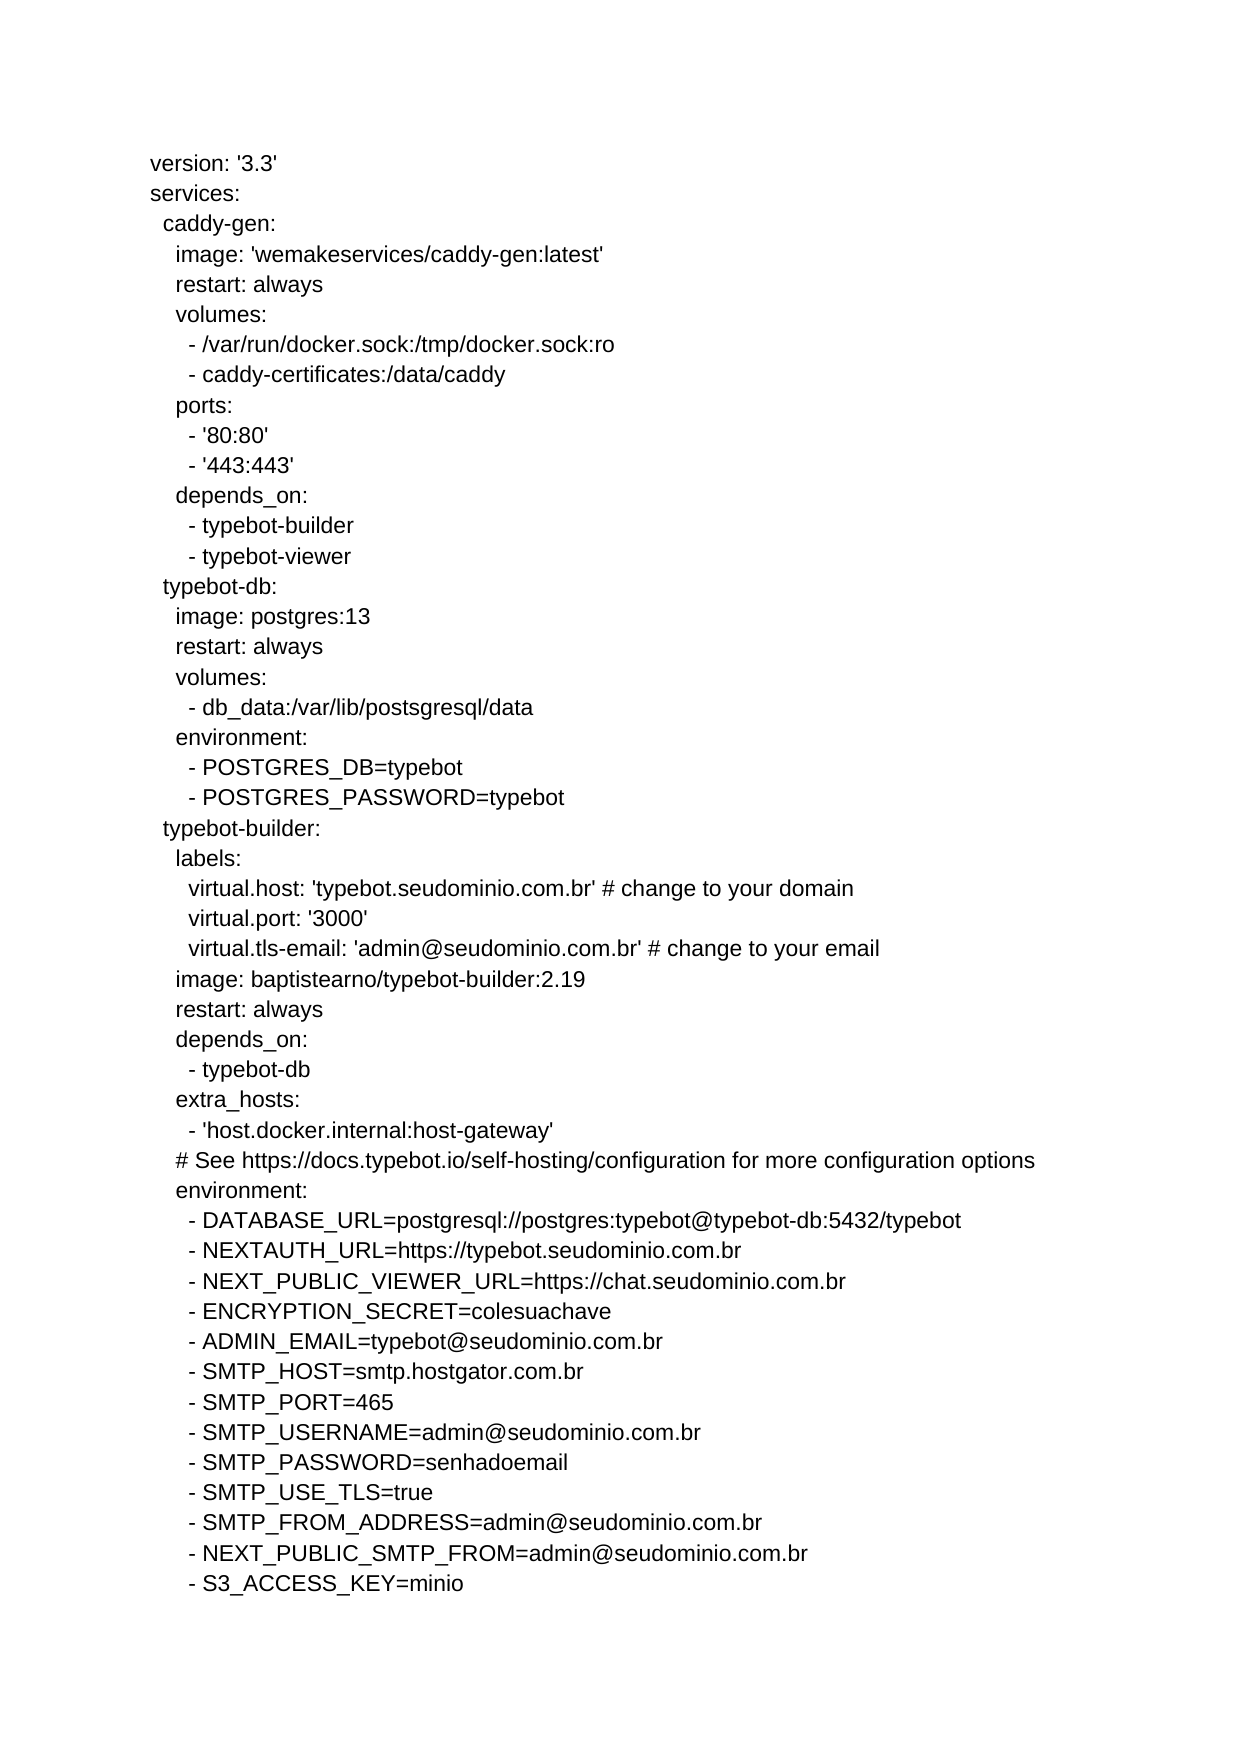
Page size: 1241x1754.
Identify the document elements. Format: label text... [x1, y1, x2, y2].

text labels: [150, 845, 1090, 871]
text virtual.port: '3000' [150, 905, 1090, 932]
text - SMTP_HOST=smtp.hostgator.com.br [150, 1358, 1090, 1385]
text - SMTP_USE_TLS=true [150, 1479, 1090, 1506]
text depends_on: [150, 482, 1090, 509]
text - caddy-certificates:/data/caddy [150, 361, 1090, 388]
text image: baptistearno/typebot-builder:2.19 [150, 966, 1090, 992]
text volumes: [150, 301, 1090, 327]
text - POSTGRES_DB=typebot [150, 754, 1090, 781]
text image: 'wemakeservices/caddy-gen:latest' [150, 241, 1090, 267]
text - /var/run/docker.sock:/tmp/docker.sock:ro [150, 331, 1090, 358]
text # See https://docs.typebot.io/self-hosting/configuration for more configuration options [150, 1147, 1090, 1173]
text - typebot-viewer [150, 543, 1090, 569]
text typebot-db: [150, 573, 1090, 599]
text depends_on: [150, 1026, 1090, 1052]
text virtual.tls-email: 'admin@seudominio.com.br' # change to your email [150, 935, 1090, 962]
text environment: [150, 1177, 1090, 1203]
text - typebot-db [150, 1056, 1090, 1083]
text - ENCRYPTION_SECRET=colesuachave [150, 1298, 1090, 1324]
text - SMTP_FROM_ADDRESS=admin@seudominio.com.br [150, 1509, 1090, 1536]
text services: [150, 180, 1090, 207]
text - SMTP_PASSWORD=senhadoemail [150, 1449, 1090, 1475]
text volumes: [150, 663, 1090, 690]
text image: postgres:13 [150, 603, 1090, 629]
text - DATABASE_URL=postgresql://postgres:typebot@typebot-db:5432/typebot [150, 1207, 1090, 1234]
text caddy-gen: [150, 210, 1090, 237]
text extra_hosts: [150, 1086, 1090, 1113]
text typebot-builder: [150, 814, 1090, 841]
text - '80:80' [150, 422, 1090, 448]
text - typebot-builder [150, 512, 1090, 539]
text - NEXT_PUBLIC_SMTP_FROM=admin@seudominio.com.br [150, 1539, 1090, 1566]
text - ADMIN_EMAIL=typebot@seudominio.com.br [150, 1328, 1090, 1354]
text - 'host.docker.internal:host-gateway' [150, 1117, 1090, 1143]
text environment: [150, 724, 1090, 750]
text - S3_ACCESS_KEY=minio [150, 1570, 1090, 1596]
text ports: [150, 392, 1090, 418]
text - db_data:/var/lib/postsgresql/data [150, 694, 1090, 720]
text - SMTP_USERNAME=admin@seudominio.com.br [150, 1419, 1090, 1445]
text virtual.host: 'typebot.seudominio.com.br' # change to your domain [150, 875, 1090, 901]
text - POSTGRES_PASSWORD=typebot [150, 784, 1090, 811]
text version: '3.3' [150, 150, 1090, 176]
text restart: always [150, 633, 1090, 660]
text - SMTP_PORT=465 [150, 1388, 1090, 1415]
text restart: always [150, 271, 1090, 297]
text - '443:443' [150, 452, 1090, 478]
text restart: always [150, 996, 1090, 1022]
text - NEXT_PUBLIC_VIEWER_URL=https://chat.seudominio.com.br [150, 1268, 1090, 1294]
text - NEXTAUTH_URL=https://typebot.seudominio.com.br [150, 1237, 1090, 1264]
